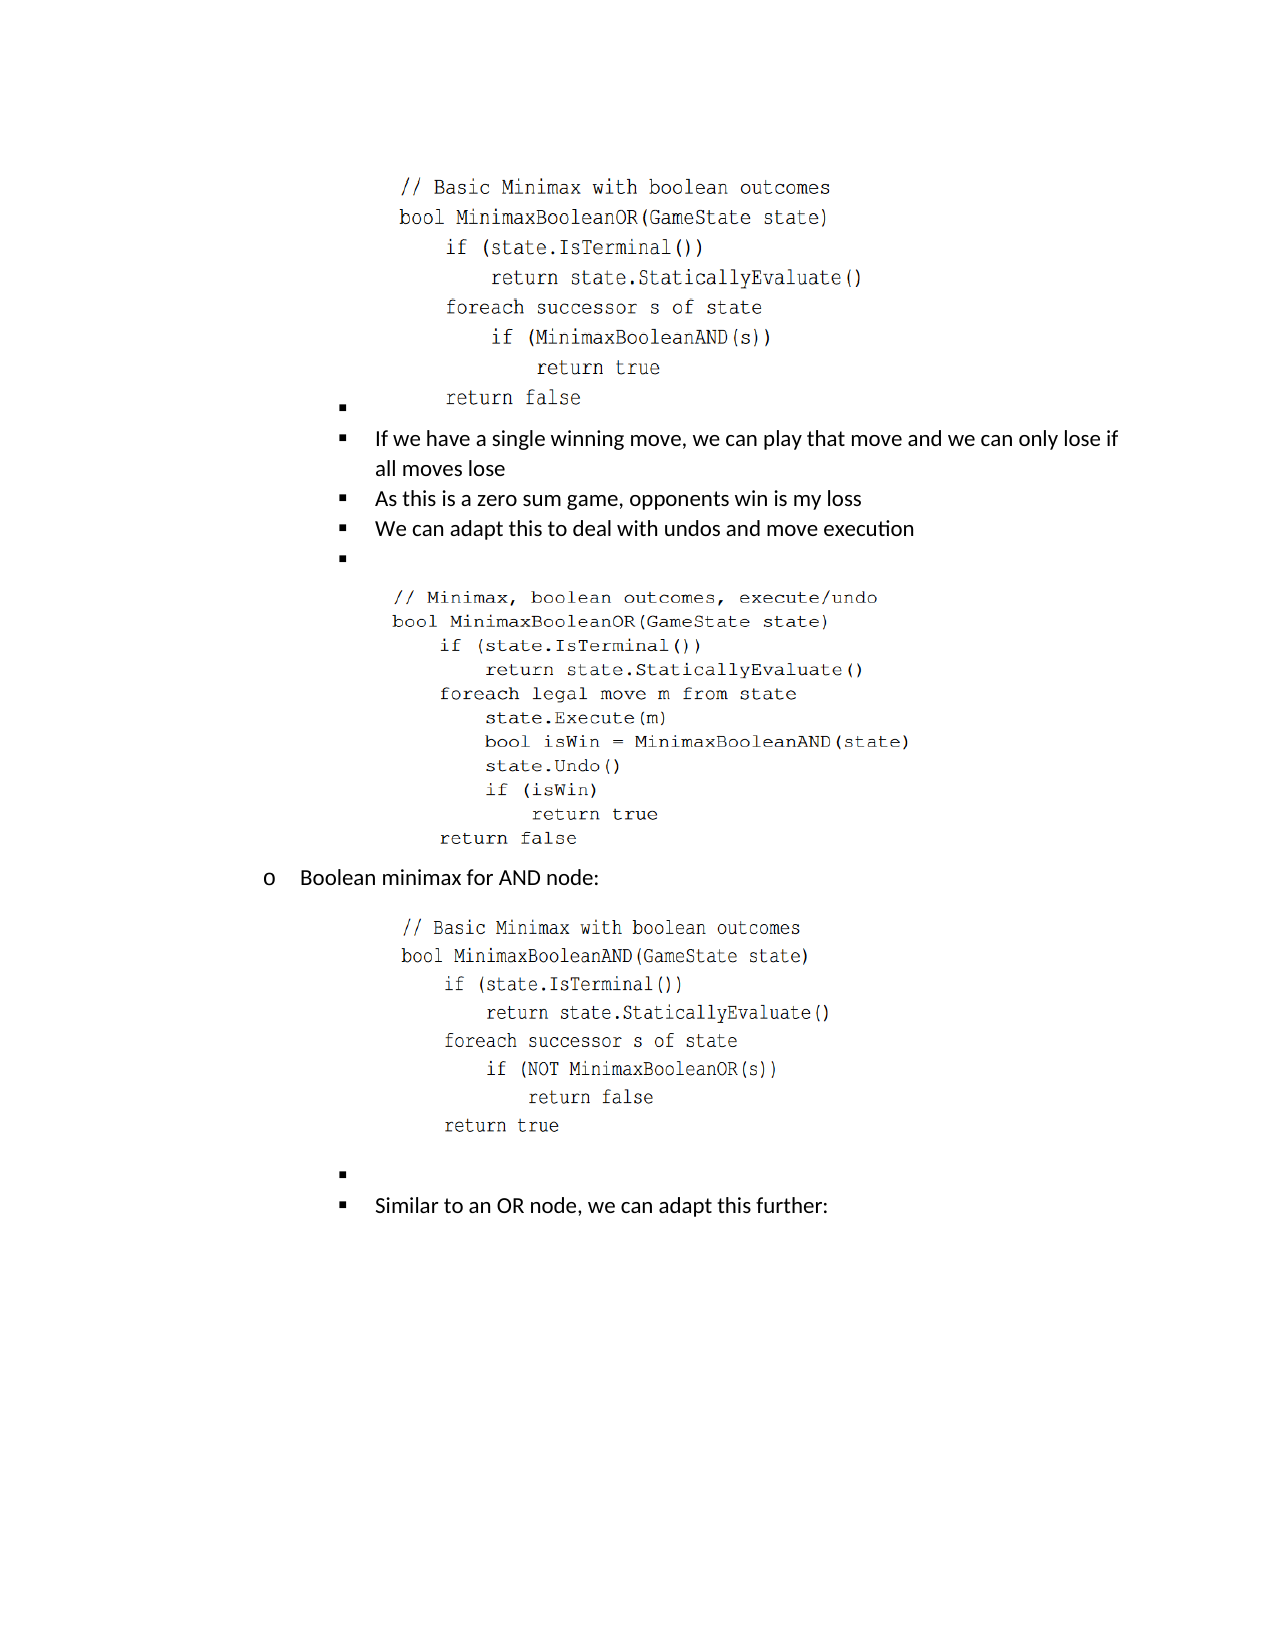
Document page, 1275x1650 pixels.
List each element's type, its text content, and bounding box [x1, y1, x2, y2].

picture [375, 150, 879, 417]
list If we have a single winning move, we can play that move and we can only lose if all moves lose [337, 424, 1125, 482]
list We can adapt this to deal with undos and move execution [337, 514, 1125, 542]
list Boolean minimax for AND node: [262, 863, 1125, 892]
list As this is a zero sum game, opponents win is my loss [337, 484, 1125, 512]
picture [375, 894, 874, 1184]
list Similar to an OR node, we can adapt this further: [337, 1191, 1125, 1219]
picture [375, 575, 924, 862]
